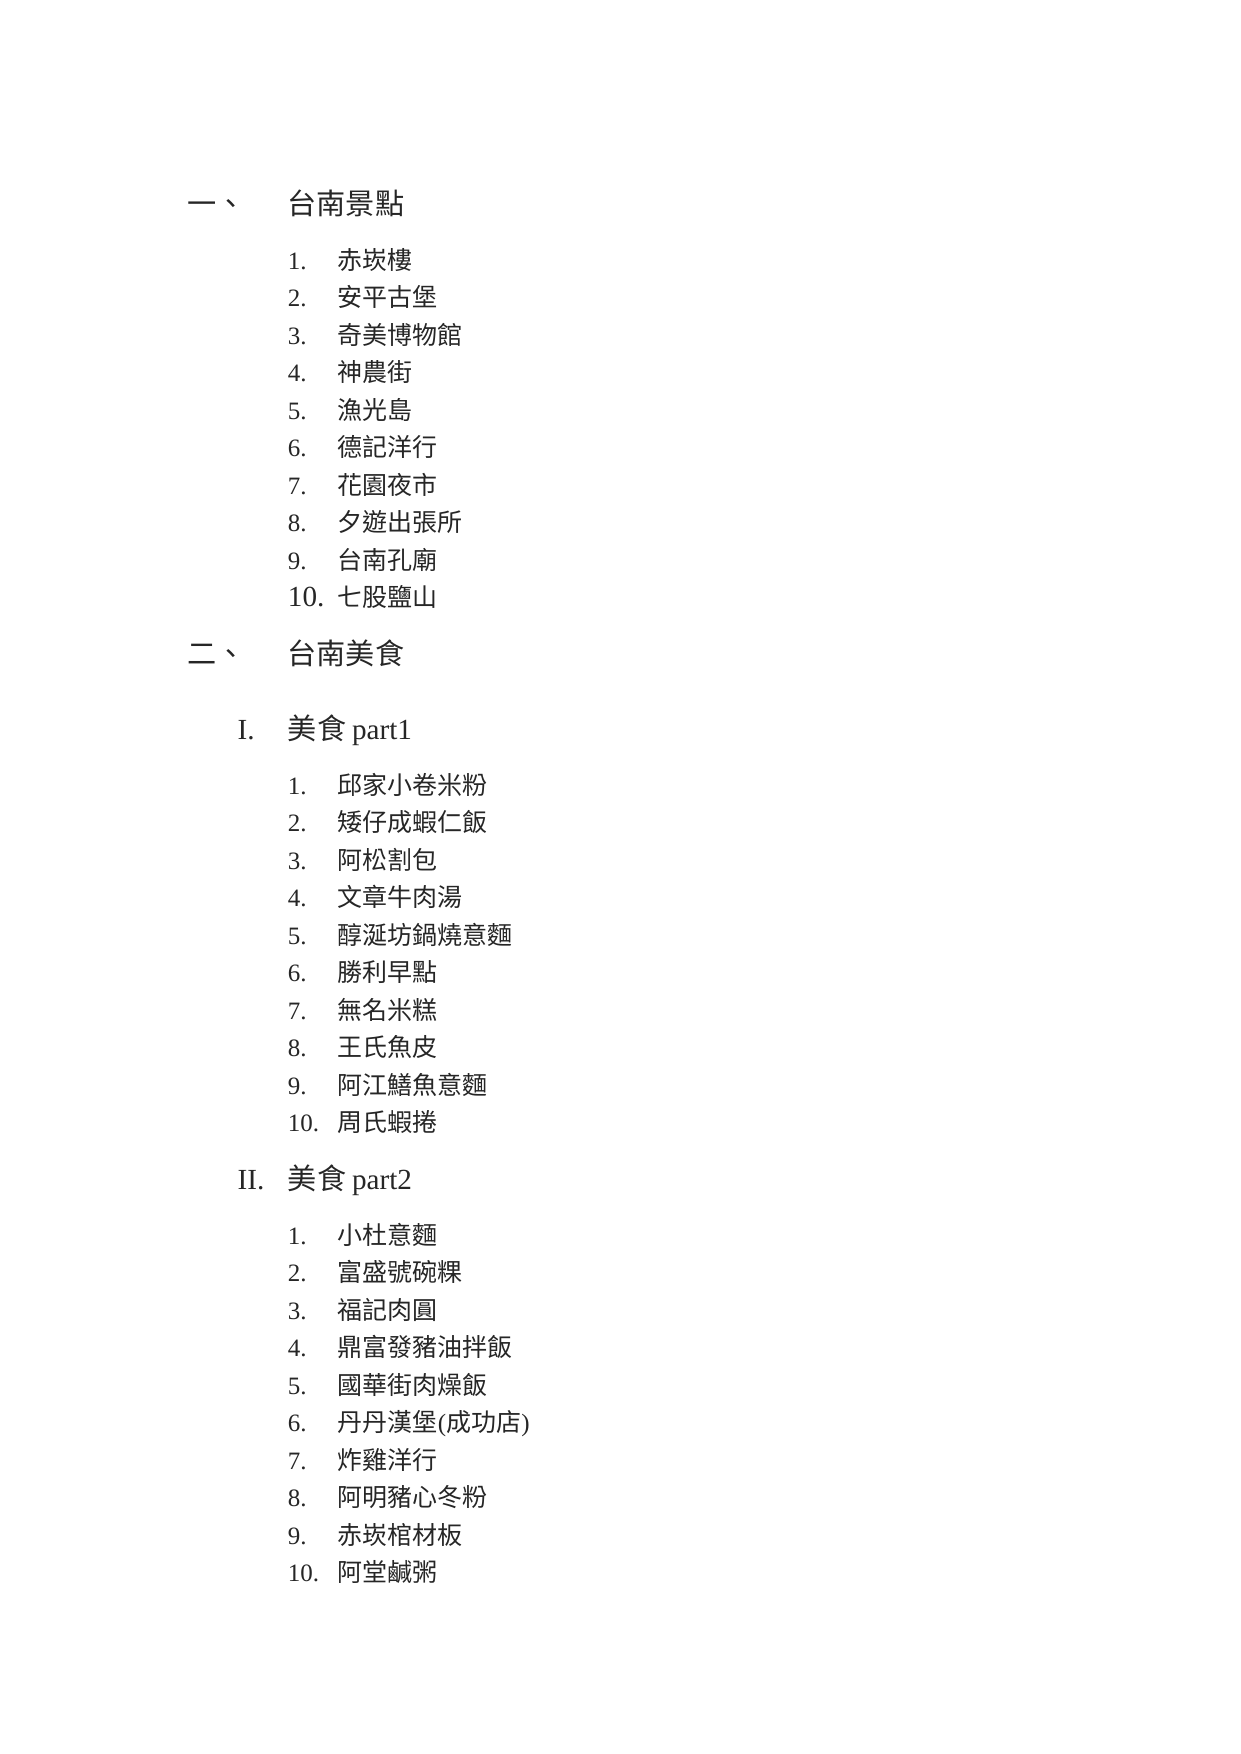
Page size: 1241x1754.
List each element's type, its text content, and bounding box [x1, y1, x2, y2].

list 安平古堡 [288, 277, 1053, 314]
list 文章牛肉湯 [288, 877, 1053, 914]
list 鼎富發豬油拌飯 [288, 1327, 1053, 1364]
list 福記肉圓 [288, 1289, 1053, 1327]
list 國華街肉燥飯 [288, 1364, 1053, 1402]
list 矮仔成蝦仁飯 [288, 802, 1053, 839]
list 赤崁棺材板 [288, 1514, 1053, 1552]
list 德記洋行 [288, 427, 1053, 464]
list 阿明豬心冬粉 [288, 1477, 1053, 1514]
list 美食part1 [237, 689, 1053, 764]
list 台南孔廟 [288, 539, 1053, 577]
list 花園夜市 [288, 464, 1053, 502]
list 台南美食 [187, 614, 1053, 689]
list 漁光島 [288, 389, 1053, 427]
list 赤崁樓 [288, 239, 1053, 277]
list 七股鹽山 [288, 577, 1053, 614]
list 勝利早點 [288, 952, 1053, 989]
list 王氏魚皮 [288, 1027, 1053, 1064]
list 美食part2 [237, 1139, 1053, 1214]
list 夕遊出張所 [288, 502, 1053, 539]
list 丹丹漢堡(成功店) [288, 1402, 1053, 1439]
list 阿江鱔魚意麵 [288, 1064, 1053, 1102]
list 奇美博物館 [288, 314, 1053, 352]
list 周氏蝦捲 [288, 1102, 1053, 1139]
list 台南景點 [187, 164, 1053, 239]
list 邱家小卷米粉 [288, 764, 1053, 802]
list 阿堂鹹粥 [288, 1552, 1053, 1589]
list 小杜意麵 [288, 1214, 1053, 1252]
list 無名米糕 [288, 989, 1053, 1027]
list 神農街 [288, 352, 1053, 389]
list 炸雞洋行 [288, 1439, 1053, 1477]
list 醇涎坊鍋燒意麵 [288, 914, 1053, 952]
list 富盛號碗粿 [288, 1252, 1053, 1289]
list 阿松割包 [288, 839, 1053, 877]
